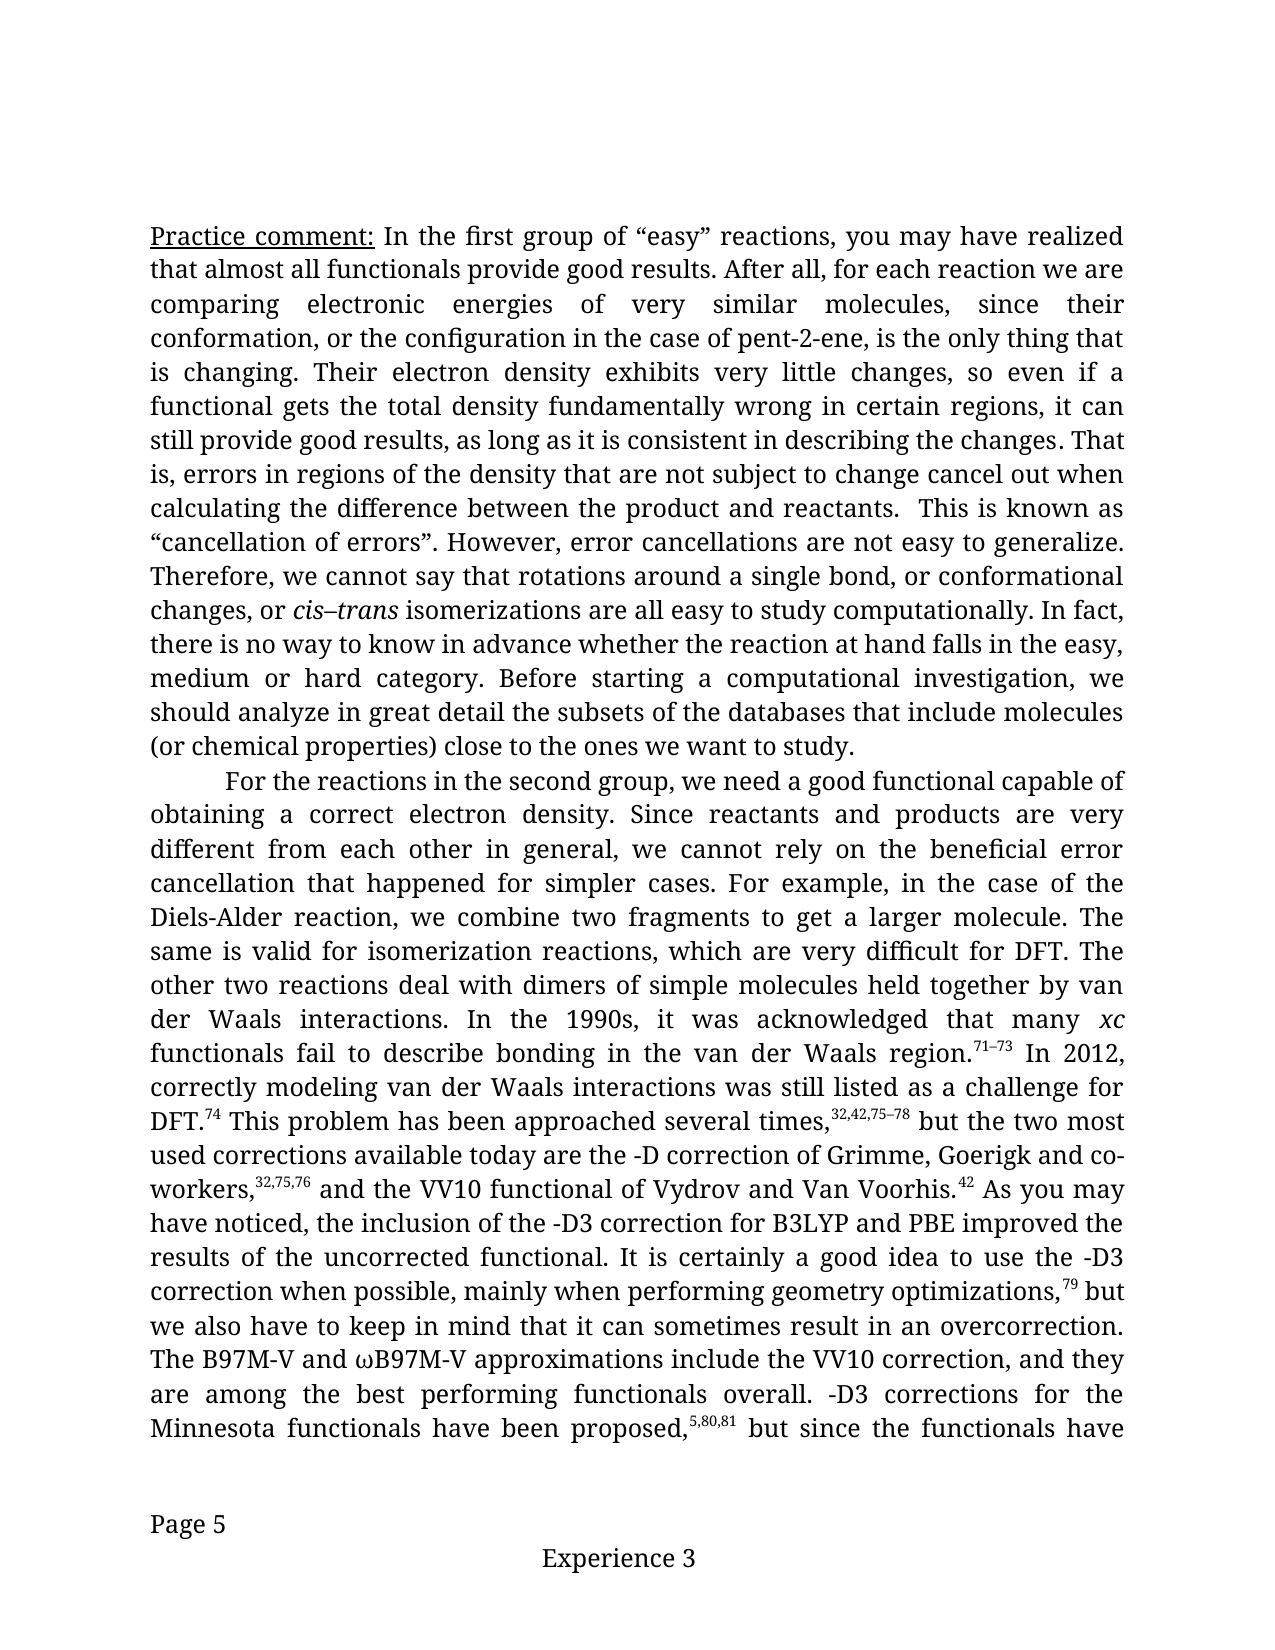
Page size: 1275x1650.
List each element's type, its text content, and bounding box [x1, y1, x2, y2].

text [150, 763, 1125, 1444]
text Practice comment: In the first group of “easy” reactions, you may have realized that almost all functionals provide good results. After all, for each reaction we are comparing electronic energies of very similar molecules, since their conformation, or the configuration in the case of pent-2-ene, is the only thing that is changing. Their electron density exhibits very little changes, so even if a functional gets the total density fundamentally wrong in certain regions, it can still provide good results, as long as it is consistent in describing the changes. That is, errors in regions of the density that are not subject to change cancel out when calculating the difference between the product and reactants. This is known as “cancellation of errors”. However, error cancellations are not easy to generalize. Therefore, we cannot say that rotations around a single bond, or conformational changes, or cis–trans isomerizations are all easy to study computationally. In fact, there is no way to know in advance whether the reaction at hand falls in the easy, medium or hard category. Before starting a computational investigation, we should analyze in great detail the subsets of the databases that include molecules (or chemical properties) close to the ones we want to study. [150, 218, 1125, 763]
